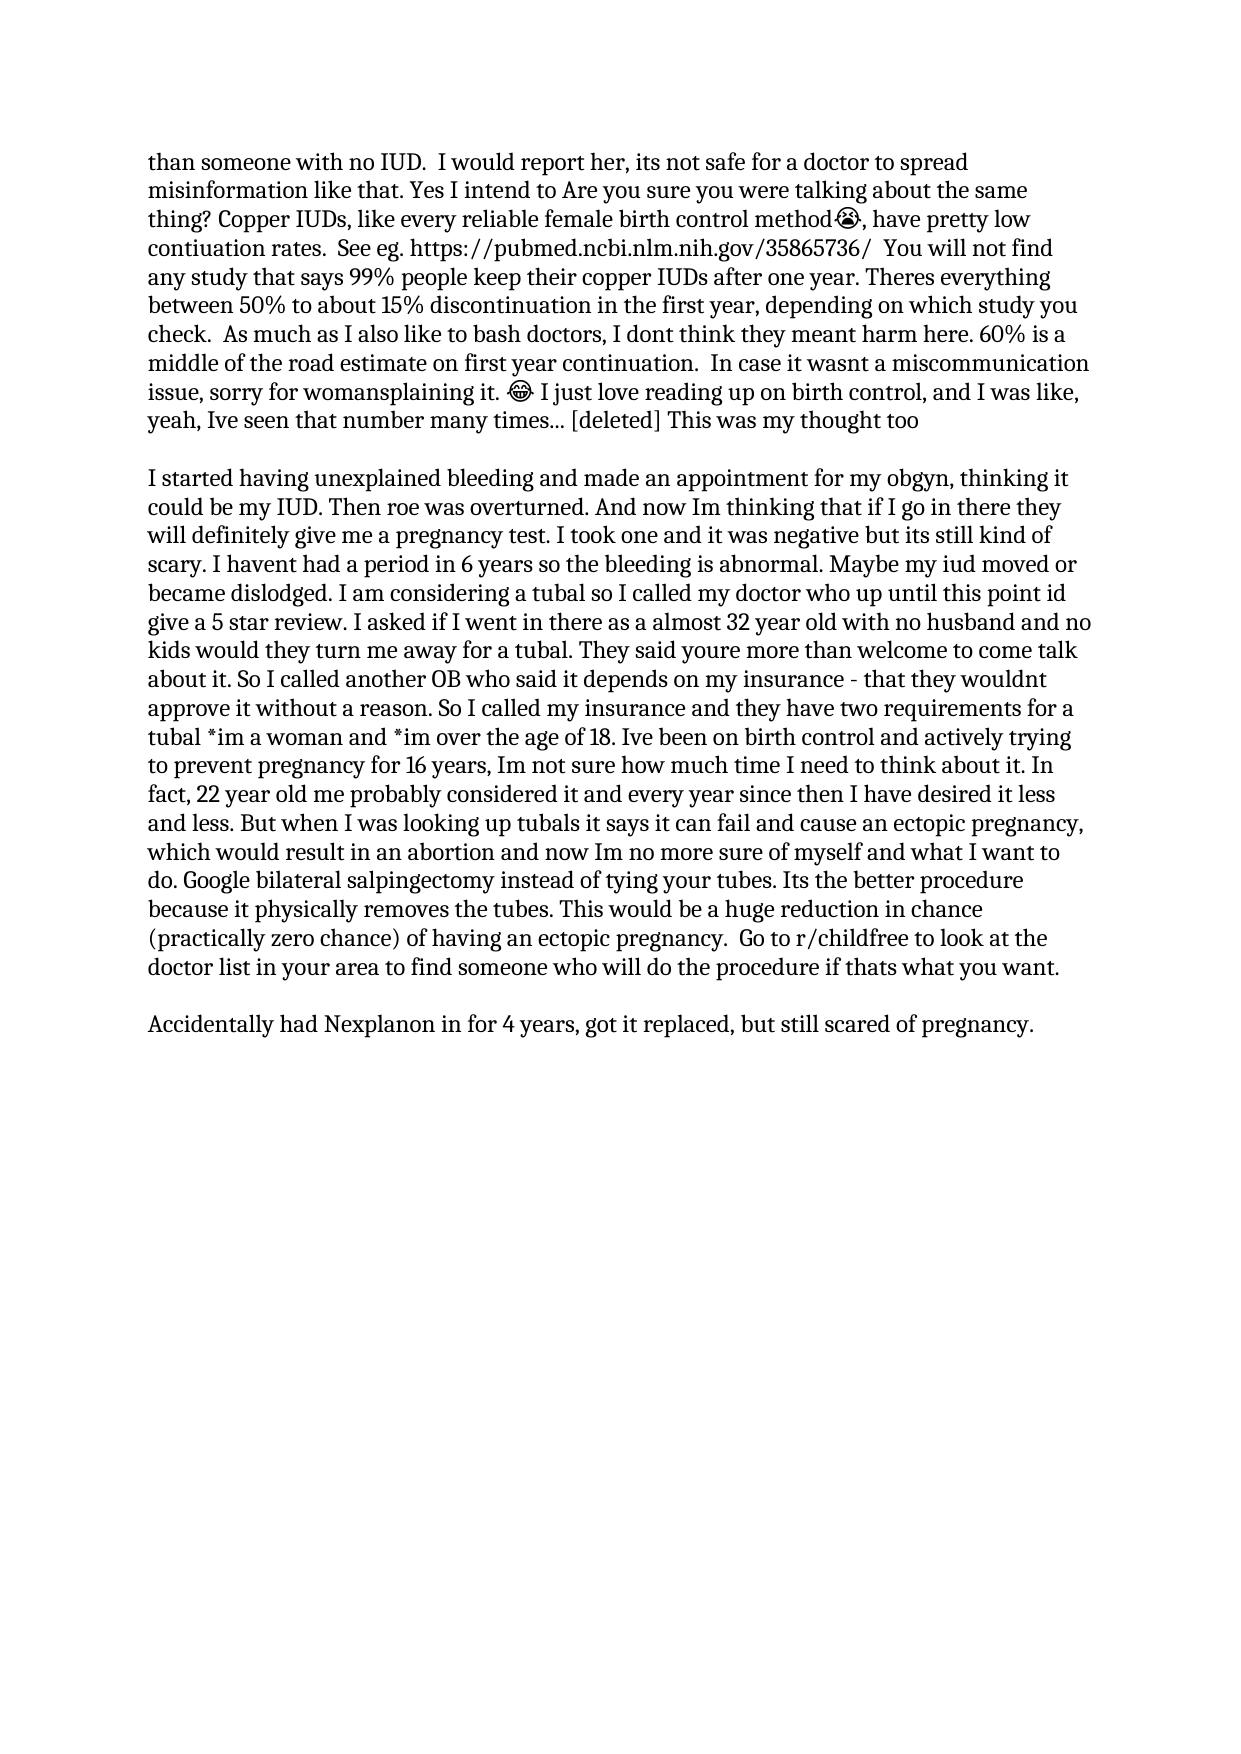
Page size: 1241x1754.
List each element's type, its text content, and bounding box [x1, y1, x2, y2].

text I started having unexplained bleeding and made an appointment for my obgyn, thinking it could be my IUD. Then roe was overturned. And now Im thinking that if I go in there they will definitely give me a pregnancy test. I took one and it was negative but its still kind of scary. I havent had a period in 6 years so the bleeding is abnormal. Maybe my iud moved or became dislodged. I am considering a tubal so I called my doctor who up until this point id give a 5 star review. I asked if I went in there as a almost 32 year old with no husband and no kids would they turn me away for a tubal. They said youre more than welcome to come talk about it. So I called another OB who said it depends on my insurance - that they wouldnt approve it without a reason. So I called my insurance and they have two requirements for a tubal *im a woman and *im over the age of 18. Ive been on birth control and actively trying to prevent pregnancy for 16 years, Im not sure how much time I need to think about it. In fact, 22 year old me probably considered it and every year since then I have desired it less and less. But when I was looking up tubals it says it can fail and cause an ectopic pregnancy, which would result in an abortion and now Im no more sure of myself and what I want to do. Google bilateral salpingectomy instead of tying your tubes. Its the better procedure because it physically removes the tubes. This would be a huge reduction in chance (practically zero chance) of having an ectopic pregnancy. Go to r/childfree to look at the doctor list in your area to find someone who will do the procedure if thats what you want. [148, 464, 1093, 981]
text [148, 148, 1093, 435]
text Accidentally had Nexplanon in for 4 years, got it replaced, but still scared of pregnancy. [148, 1010, 1093, 1039]
